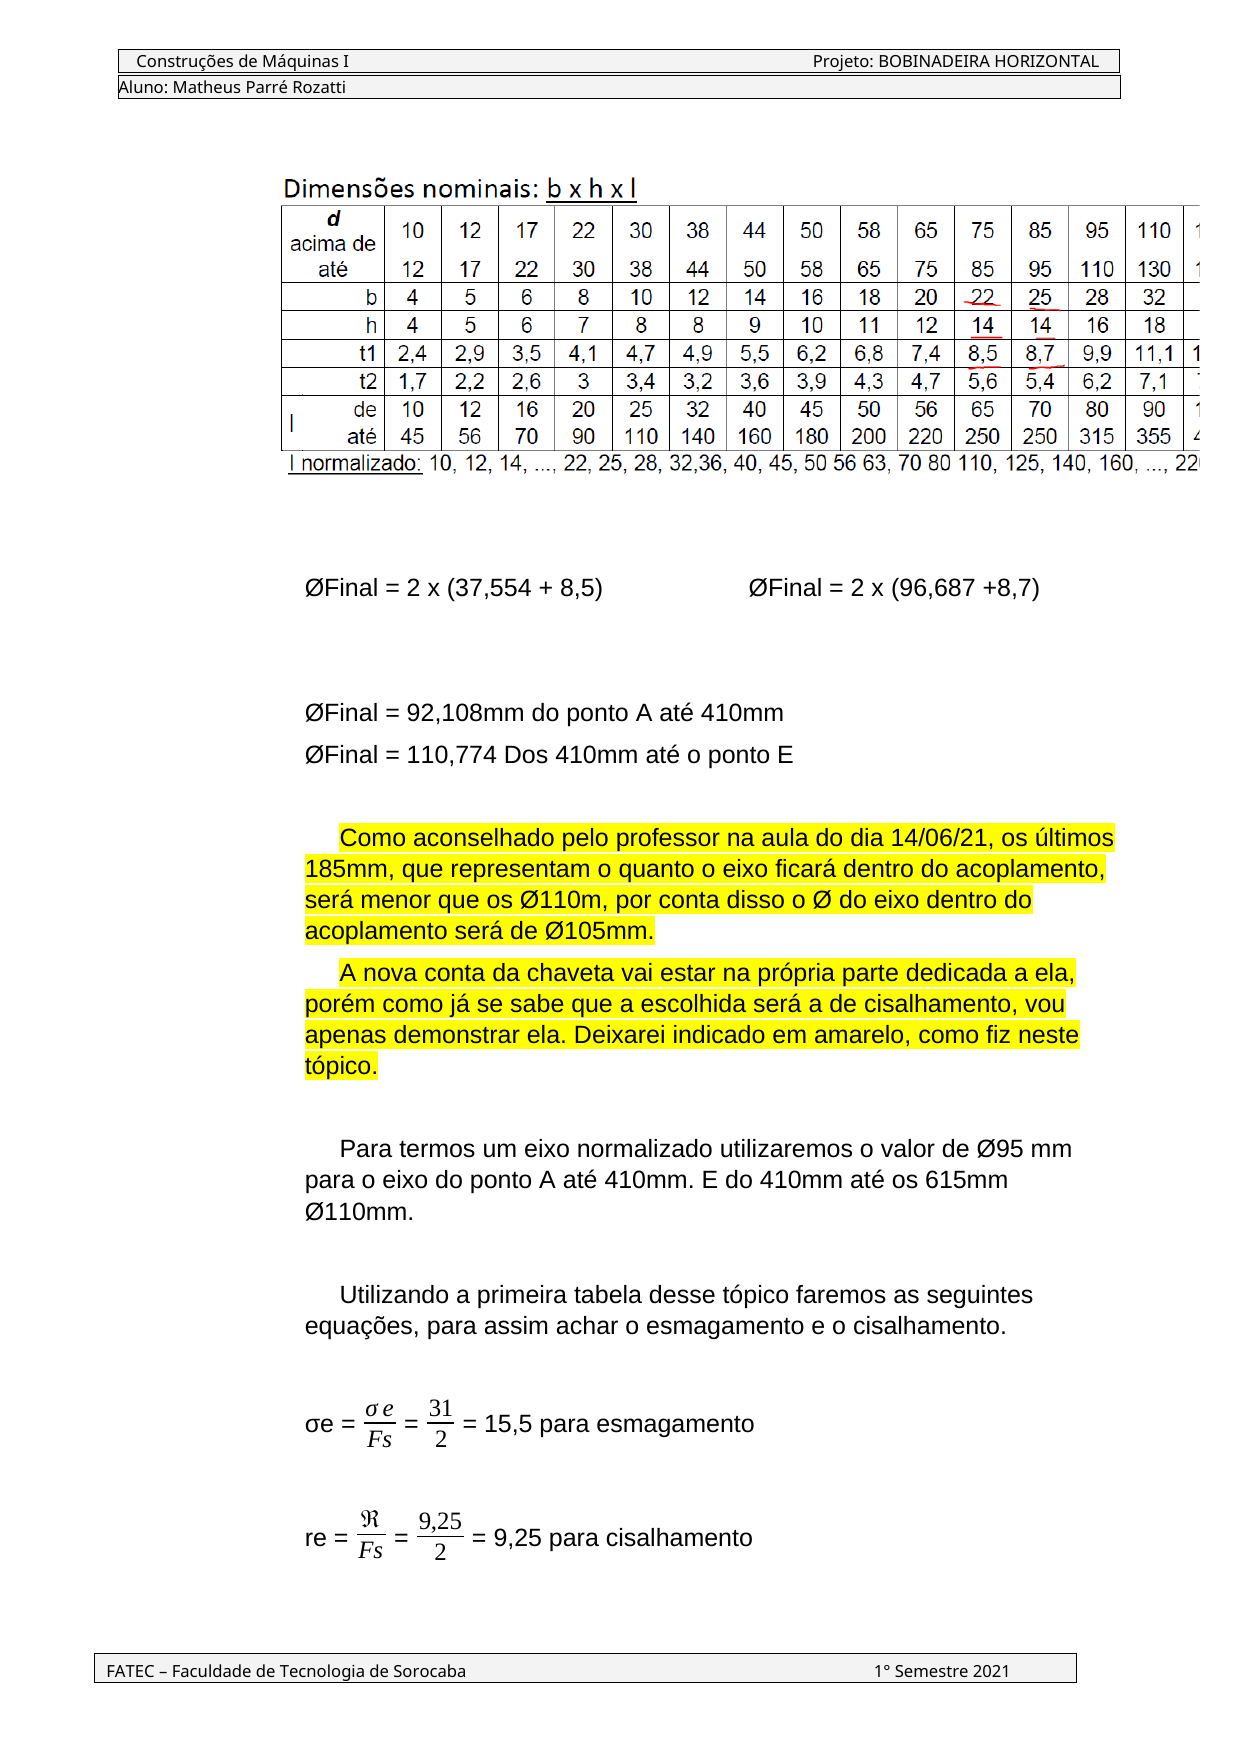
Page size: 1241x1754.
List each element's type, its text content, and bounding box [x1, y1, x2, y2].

text ØFinal = 110,774 Dos 410mm até o ponto E [304, 740, 1124, 768]
text σe = = = 15,5 para esmagamento [304, 1394, 1124, 1453]
text ØFinal = 92,108mm do ponto A até 410mm [304, 698, 1124, 727]
text Utilizando a primeira tabela desse tópico faremos as seguintes equações, para assim achar o esmagamento e o cisalhamento. [304, 1280, 1124, 1339]
text re = = = 9,25 para cisalhamento [304, 1508, 1124, 1567]
text Para termos um eixo normalizado utilizaremos o valor de Ø95 mm para o eixo do ponto A até 410mm. E do 410mm até os 615mm Ø110mm. [304, 1134, 1124, 1225]
picture [276, 173, 1200, 475]
text A nova conta da chaveta vai estar na própria parte dedicada a ela, porém como já se sabe que a escolhida será a de cisalhamento, vou apenas demonstrar ela. Deixarei indicado em amarelo, como fiz neste tópico. [304, 958, 1124, 1080]
text ØFinal = 2 x (37,554 + 8,5) ØFinal = 2 x (96,687 +8,7) [304, 573, 1124, 602]
text Como aconselhado pelo professor na aula do dia 14/06/21, os últimos 185mm, que representam o quanto o eixo ficará dentro do acoplamento, será menor que os Ø110m, por conta disso o Ø do eixo dentro do acoplamento será de Ø105mm. [304, 823, 1124, 945]
